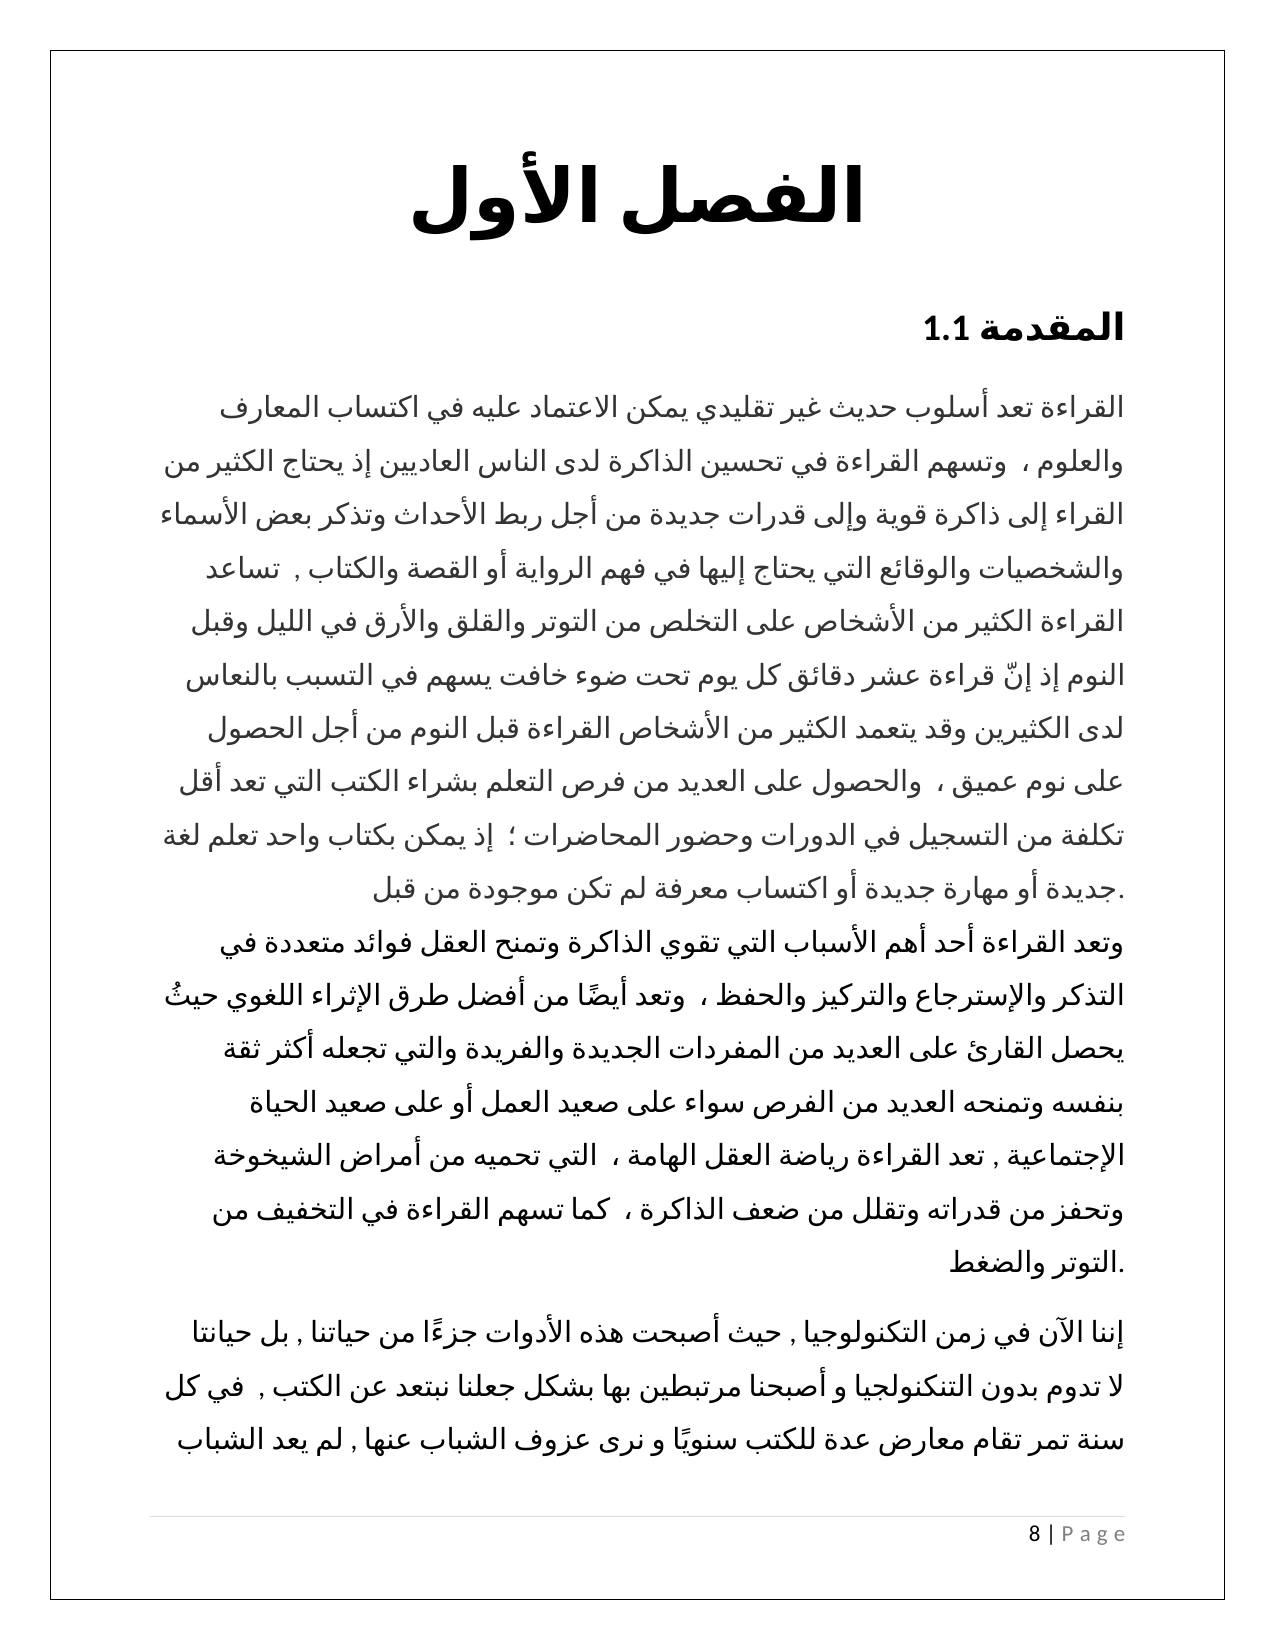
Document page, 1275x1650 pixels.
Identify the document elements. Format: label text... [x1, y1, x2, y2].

text الفصل الأول [150, 150, 1125, 242]
text القراءة تعد أسلوب حديث غير تقليدي يمكن الاعتماد عليه في اكتساب المعارف والعلوم ، وتسهم القراءة في تحسين الذاكرة لدى الناس العاديين إذ يحتاج الكثير من القراء إلى ذاكرة قوية وإلى قدرات جديدة من أجل ربط الأحداث وتذكر بعض الأسماء والشخصيات والوقائع التي يحتاج إليها في فهم الرواية أو القصة والكتاب , تساعد القراءة الكثير من الأشخاص على التخلص من التوتر والقلق والأرق في الليل وقبل النوم إذ إنّ قراءة عشر دقائق كل يوم تحت ضوء خافت يسهم في التسبب بالنعاس لدى الكثيرين وقد يتعمد الكثير من الأشخاص القراءة قبل النوم من أجل الحصول على نوم عميق ، والحصول على العديد من فرص التعلم بشراء الكتب التي تعد أقل تكلفة من التسجيل في الدورات وحضور المحاضرات ؛ إذ يمكن بكتاب واحد تعلم لغة جديدة أو مهارة جديدة أو اكتساب معرفة لم تكن موجودة من قبل. وتعد القراءة أحد أهم الأسباب التي تقوي الذاكرة وتمنح العقل فوائد متعددة في التذكر والإسترجاع والتركيز والحفظ ، وتعد أيضًا من أفضل طرق الإثراء اللغوي حيثُ يحصل القارئ على العديد من المفردات الجديدة والفريدة والتي تجعله أكثر ثقة بنفسه وتمنحه العديد من الفرص سواء على صعيد العمل أو على صعيد الحياة الإجتماعية , تعد القراءة رياضة العقل الهامة ، التي تحميه من أمراض الشيخوخة وتحفز من قدراته وتقلل من ضعف الذاكرة ، كما تسهم القراءة في التخفيف من التوتر والضغط. [150, 389, 1125, 1280]
text 1.1 المقدمة [150, 304, 1125, 350]
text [150, 1314, 1125, 1457]
